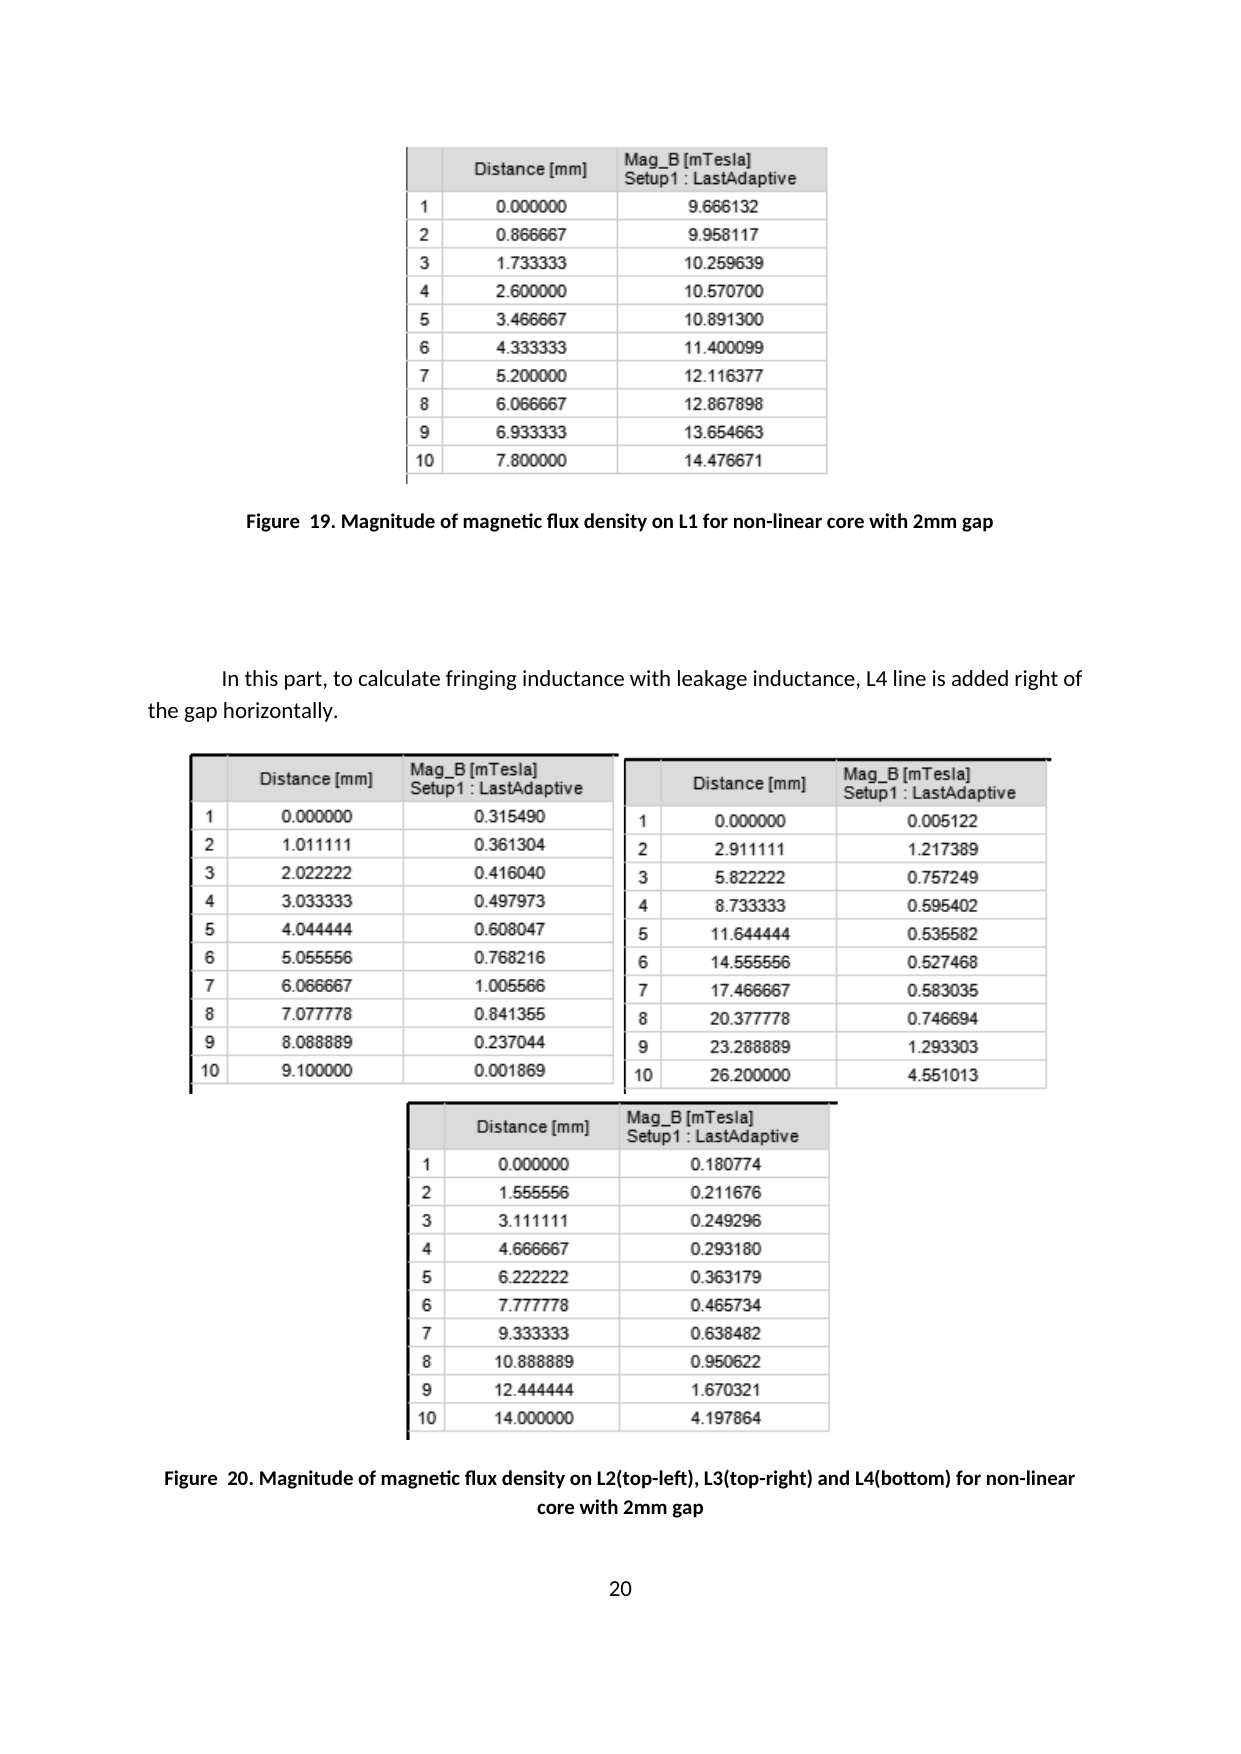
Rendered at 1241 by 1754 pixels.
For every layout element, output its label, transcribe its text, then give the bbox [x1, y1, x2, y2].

picture [188, 749, 619, 1094]
text Figure 20. Magnitude of magnetic flux density on L2(top-left), L3(top-right) and L4(bottom) for non-linear core with 2mm gap [148, 1465, 1093, 1519]
text In this part, to calculate fringing inductance with leakage inductance, L4 line is added right of the gap horizontally. [148, 664, 1093, 725]
picture [402, 1097, 838, 1440]
picture [623, 753, 1052, 1094]
picture [406, 147, 834, 484]
text Figure 19. Magnitude of magnetic flux density on L1 for non-linear core with 2mm gap [148, 508, 1093, 534]
